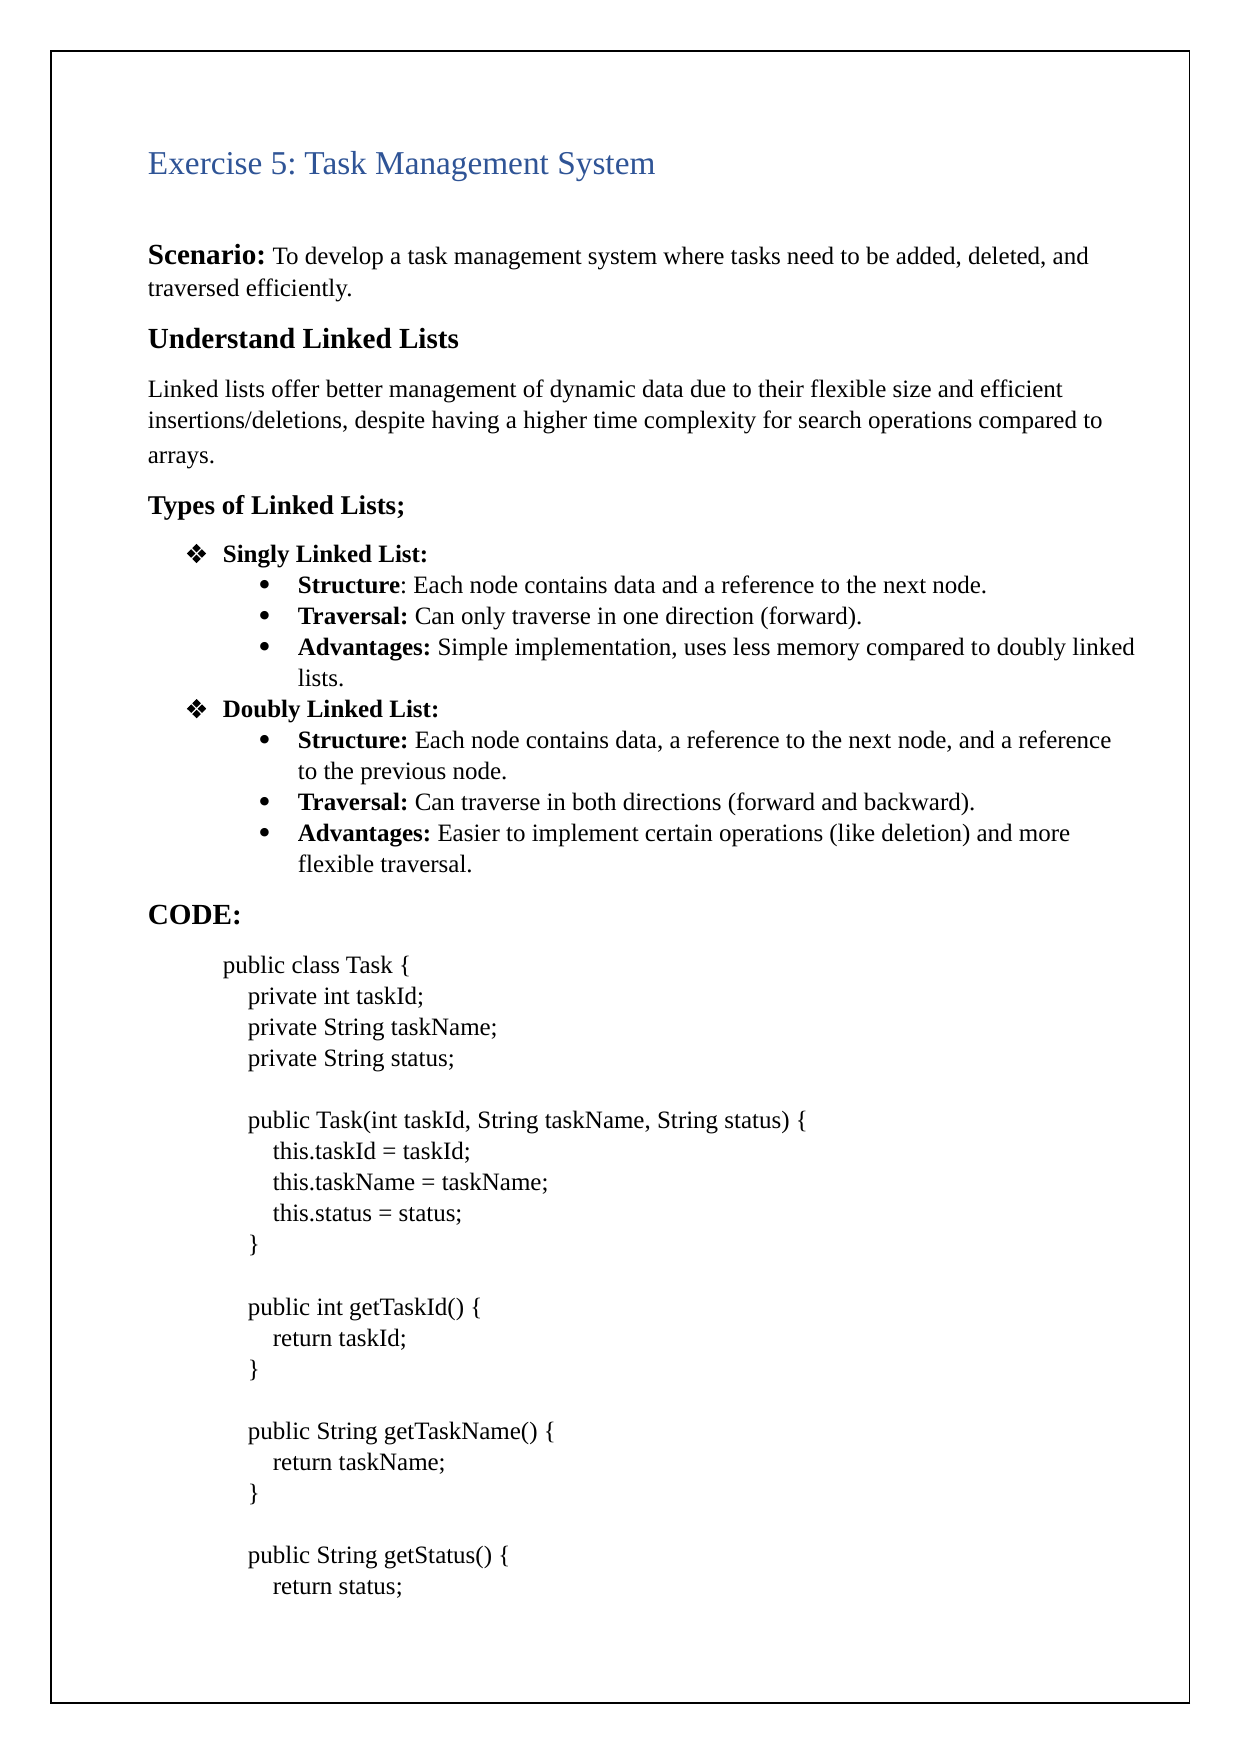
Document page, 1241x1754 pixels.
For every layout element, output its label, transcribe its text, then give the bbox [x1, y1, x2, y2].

text Linked lists offer better management of dynamic data due to their flexible size and efficient insertions/deletions, despite having a higher time complexity for search operations compared to arrays. [148, 374, 1137, 470]
list Doubly Linked List: [185, 694, 1137, 723]
list return status; [223, 1571, 1137, 1600]
subtitle Exercise 5: Task Management System [148, 143, 1137, 182]
list public class Task { [223, 950, 1137, 979]
list Traversal: Can traverse in both directions (forward and backward). [260, 787, 1137, 816]
list public Task(int taskId, String taskName, String status) { [223, 1105, 1137, 1134]
text Types of Linked Lists; [148, 489, 1137, 520]
list Structure: Each node contains data, a reference to the next node, and a reference to the previous node. [260, 725, 1137, 785]
list public String getStatus() { [223, 1540, 1137, 1569]
list this.taskName = taskName; [223, 1167, 1137, 1196]
list private String taskName; [223, 1012, 1137, 1041]
list Singly Linked List: [185, 539, 1137, 568]
list private int taskId; [223, 981, 1137, 1010]
text Scenario: To develop a task management system where tasks need to be added, deleted, and traversed efficiently. [148, 237, 1137, 302]
list } [223, 1478, 1137, 1507]
list public int getTaskId() { [223, 1292, 1137, 1320]
list this.taskId = taskId; [223, 1136, 1137, 1165]
list } [223, 1354, 1137, 1382]
list public String getTaskName() { [223, 1416, 1137, 1444]
text CODE: [148, 897, 1137, 931]
list Structure: Each node contains data and a reference to the next node. [260, 570, 1137, 599]
list Traversal: Can only traverse in one direction (forward). [260, 601, 1137, 630]
list Advantages: Easier to implement certain operations (like deletion) and more flexible traversal. [260, 818, 1137, 878]
list } [223, 1229, 1137, 1258]
list return taskId; [223, 1323, 1137, 1351]
list Advantages: Simple implementation, uses less memory compared to doubly linked lists. [260, 632, 1137, 692]
list return taskName; [223, 1447, 1137, 1476]
list private String status; [223, 1043, 1137, 1072]
list this.status = status; [223, 1198, 1137, 1227]
text Understand Linked Lists [148, 321, 1137, 354]
